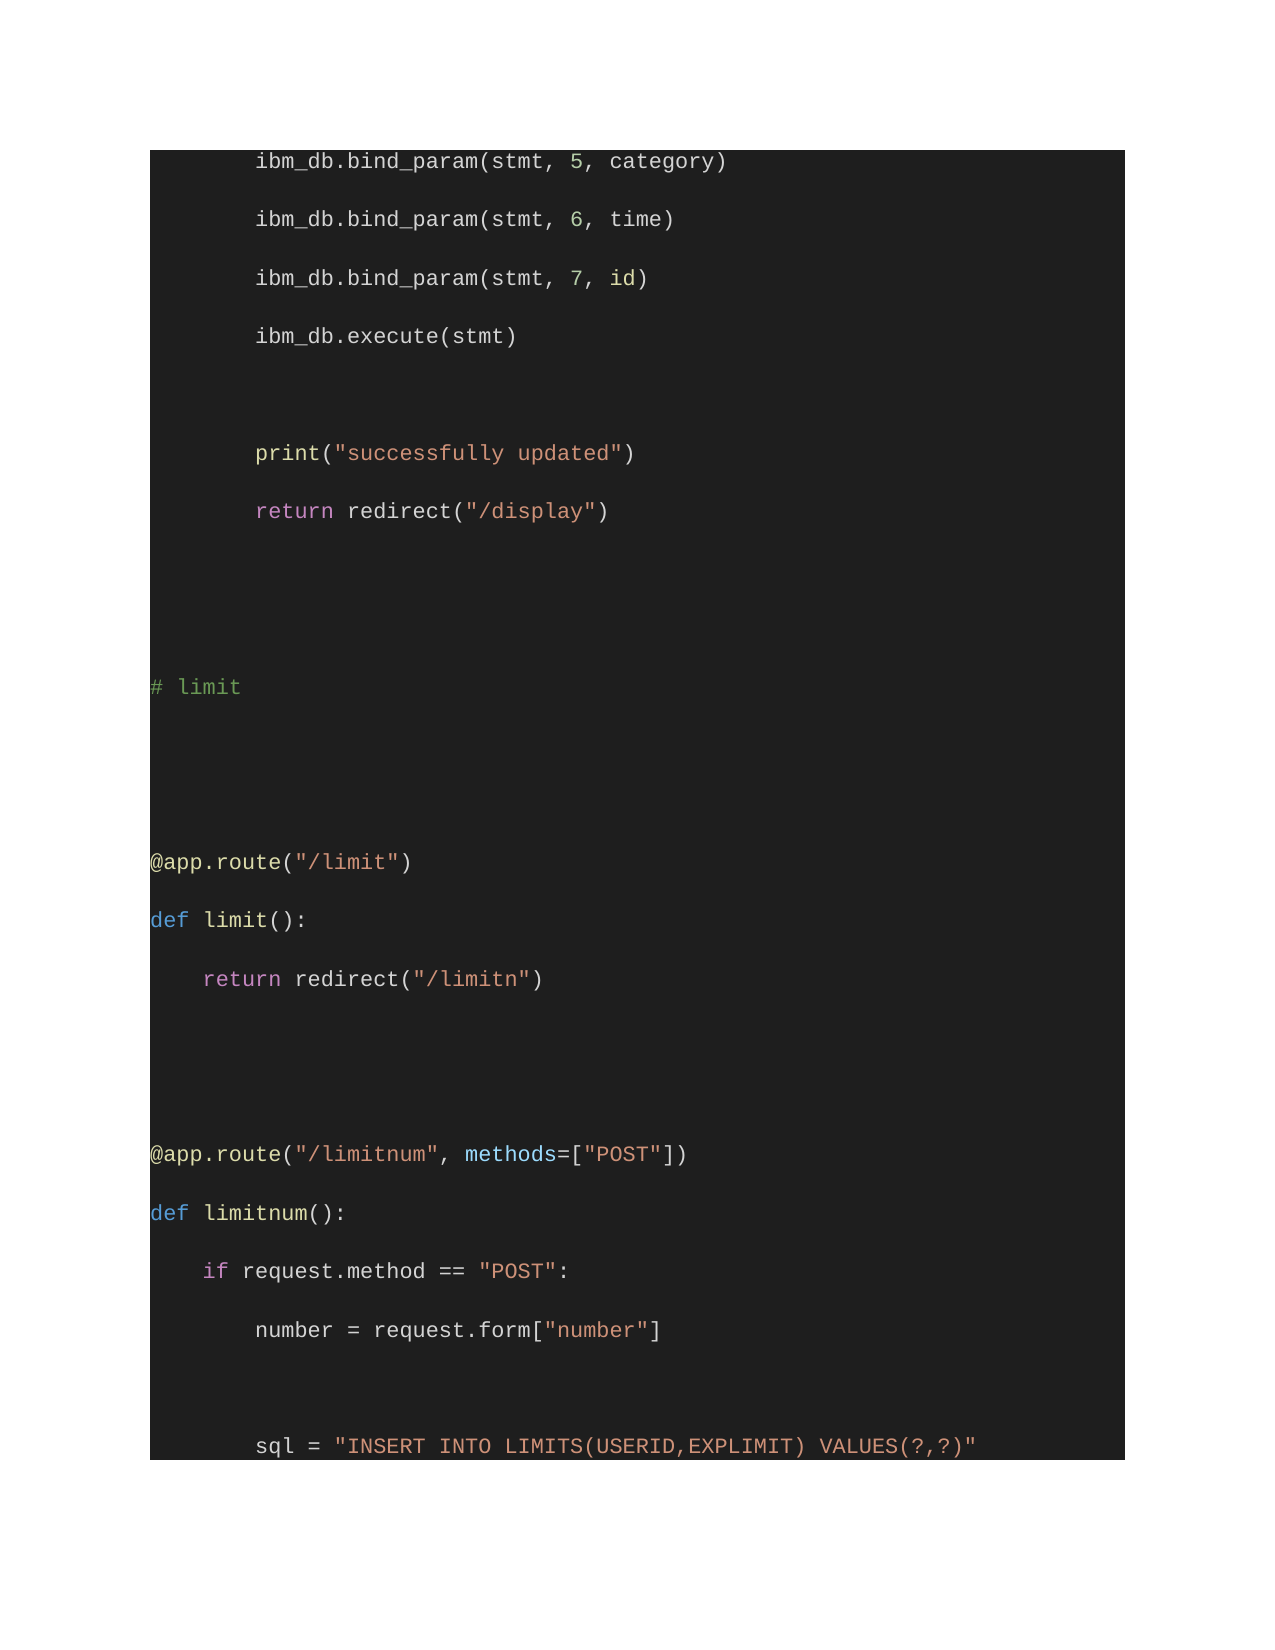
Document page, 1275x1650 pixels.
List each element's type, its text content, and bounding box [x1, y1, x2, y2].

text sql = "INSERT INTO LIMITS(USERID,EXPLIMIT) VALUES(?,?)" [150, 1436, 1125, 1460]
text number = request.form["number"] [150, 1319, 1125, 1343]
text ibm_db.bind_param(stmt, 6, time) [150, 208, 1125, 233]
text @app.route("/limitnum", methods=["POST"]) [150, 1143, 1125, 1168]
text # limit [150, 676, 1125, 701]
text return redirect("/limitn") [150, 968, 1125, 993]
text return redirect("/display") [150, 501, 1125, 525]
text ibm_db.bind_param(stmt, 5, category) [150, 150, 1125, 175]
text if request.method == "POST": [150, 1260, 1125, 1285]
text print("successfully updated") [150, 442, 1125, 467]
text def limitnum(): [150, 1202, 1125, 1227]
text def limit(): [150, 910, 1125, 934]
text ibm_db.execute(stmt) [150, 325, 1125, 350]
text @app.route("/limit") [150, 851, 1125, 876]
text ibm_db.bind_param(stmt, 7, id) [150, 267, 1125, 292]
